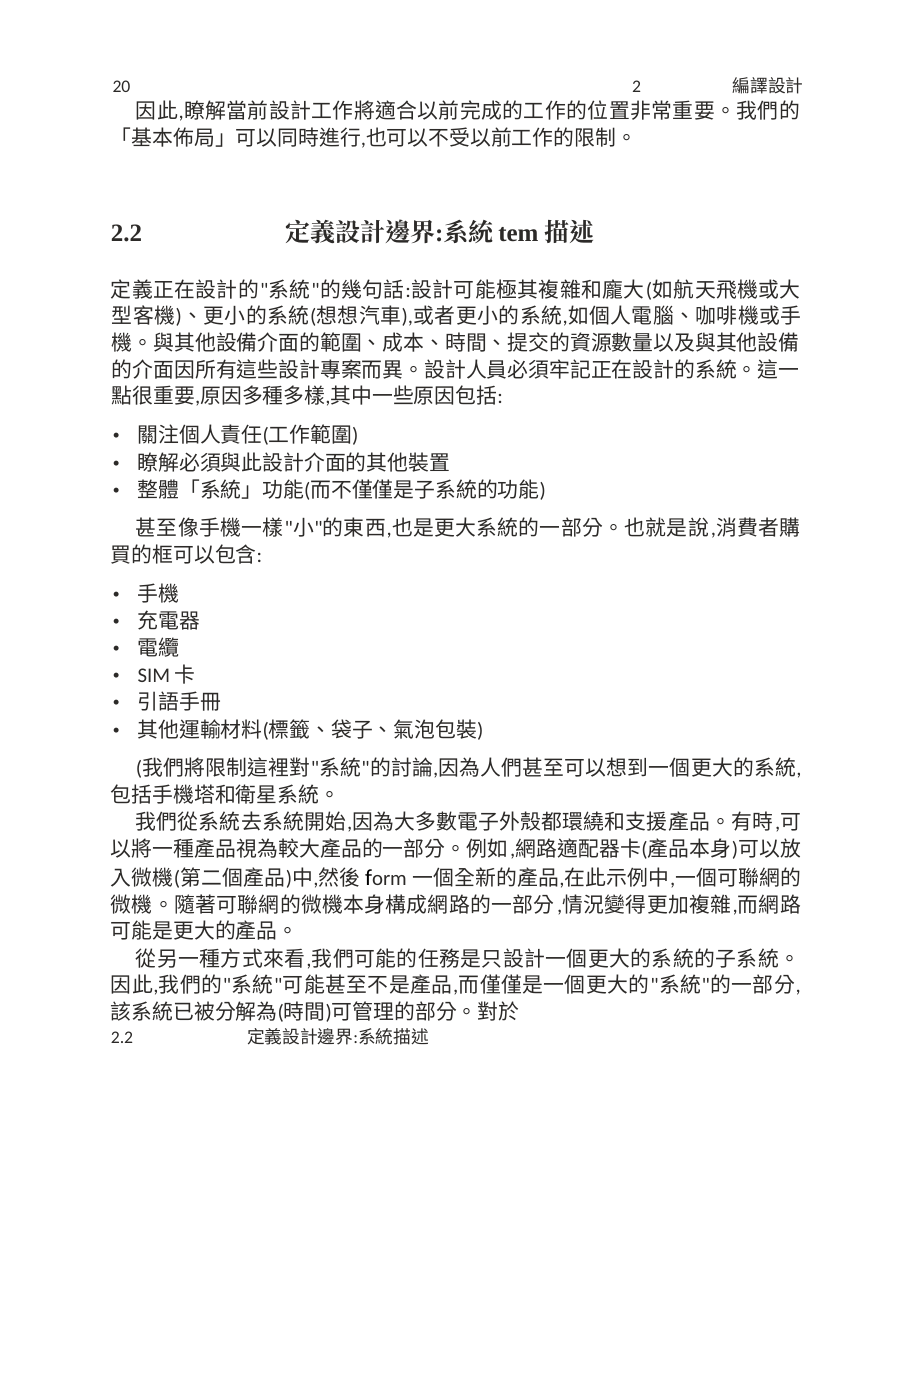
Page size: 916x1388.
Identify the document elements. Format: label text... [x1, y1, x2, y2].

list SIM 卡 [112, 662, 801, 688]
text 定義正在設計的"系統"的幾句話:設計可能極其複雜和龐大(如航天飛機或大型客機)、更小的系統(想想汽車),或者更小的系統,如個人電腦、咖啡機或手機。與其他設備介面的範圍、成本、時間、提交的資源數量以及與其他設備的介面因所有這些設計專案而異。設計人員必須牢記正在設計的系統。這一點很重要,原因多種多樣,其中一些原因包括: [111, 277, 801, 409]
list 引語手冊 [112, 689, 801, 715]
text 從另一種方式來看,我們可能的任務是只設計一個更大的系統的子系統。因此,我們的"系統"可能甚至不是產品,而僅僅是一個更大的"系統"的一部分,該系統已被分解為(時間)可管理的部分。對於 [111, 946, 801, 1024]
text 甚至像手機一樣"小"的東西,也是更大系統的一部分。也就是說,消費者購買的框可以包含: [111, 515, 801, 567]
text 我們從系統去系統開始,因為大多數電子外殼都環繞和支援產品。有時,可以將一種產品視為較大產品的一部分。例如,網路適配器卡(產品本身)可以放入微機(第二個產品)中,然後form 一個全新的產品,在此示例中,一個可聯網的微機。隨著可聯網的微機本身構成網路的一部分,情況變得更加複雜,而網路可能是更大的產品。 [111, 809, 801, 944]
list 整體「系統」功能(而不僅僅是子系統的功能) [112, 477, 801, 502]
text 因此,瞭解當前設計工作將適合以前完成的工作的位置非常重要。我們的「基本佈局」可以同時進行,也可以不受以前工作的限制。 [111, 99, 801, 151]
subtitle 2.2 定義設計邊界:系統tem 描述 [111, 218, 803, 247]
text 2.2 定義設計邊界:系統描述 [111, 1026, 803, 1048]
text (我們將限制這裡對"系統"的討論,因為人們甚至可以想到一個更大的系統,包括手機塔和衛星系統。 [111, 755, 801, 807]
list 其他運輸材料(標籤、袋子、氣泡包裝) [112, 717, 801, 742]
list 充電器 [112, 608, 801, 633]
list 瞭解必須與此設計介面的其他裝置 [112, 450, 801, 475]
list 關注個人責任(工作範圍) [112, 422, 801, 448]
list 手機 [112, 581, 801, 606]
list 電纜 [112, 635, 801, 661]
